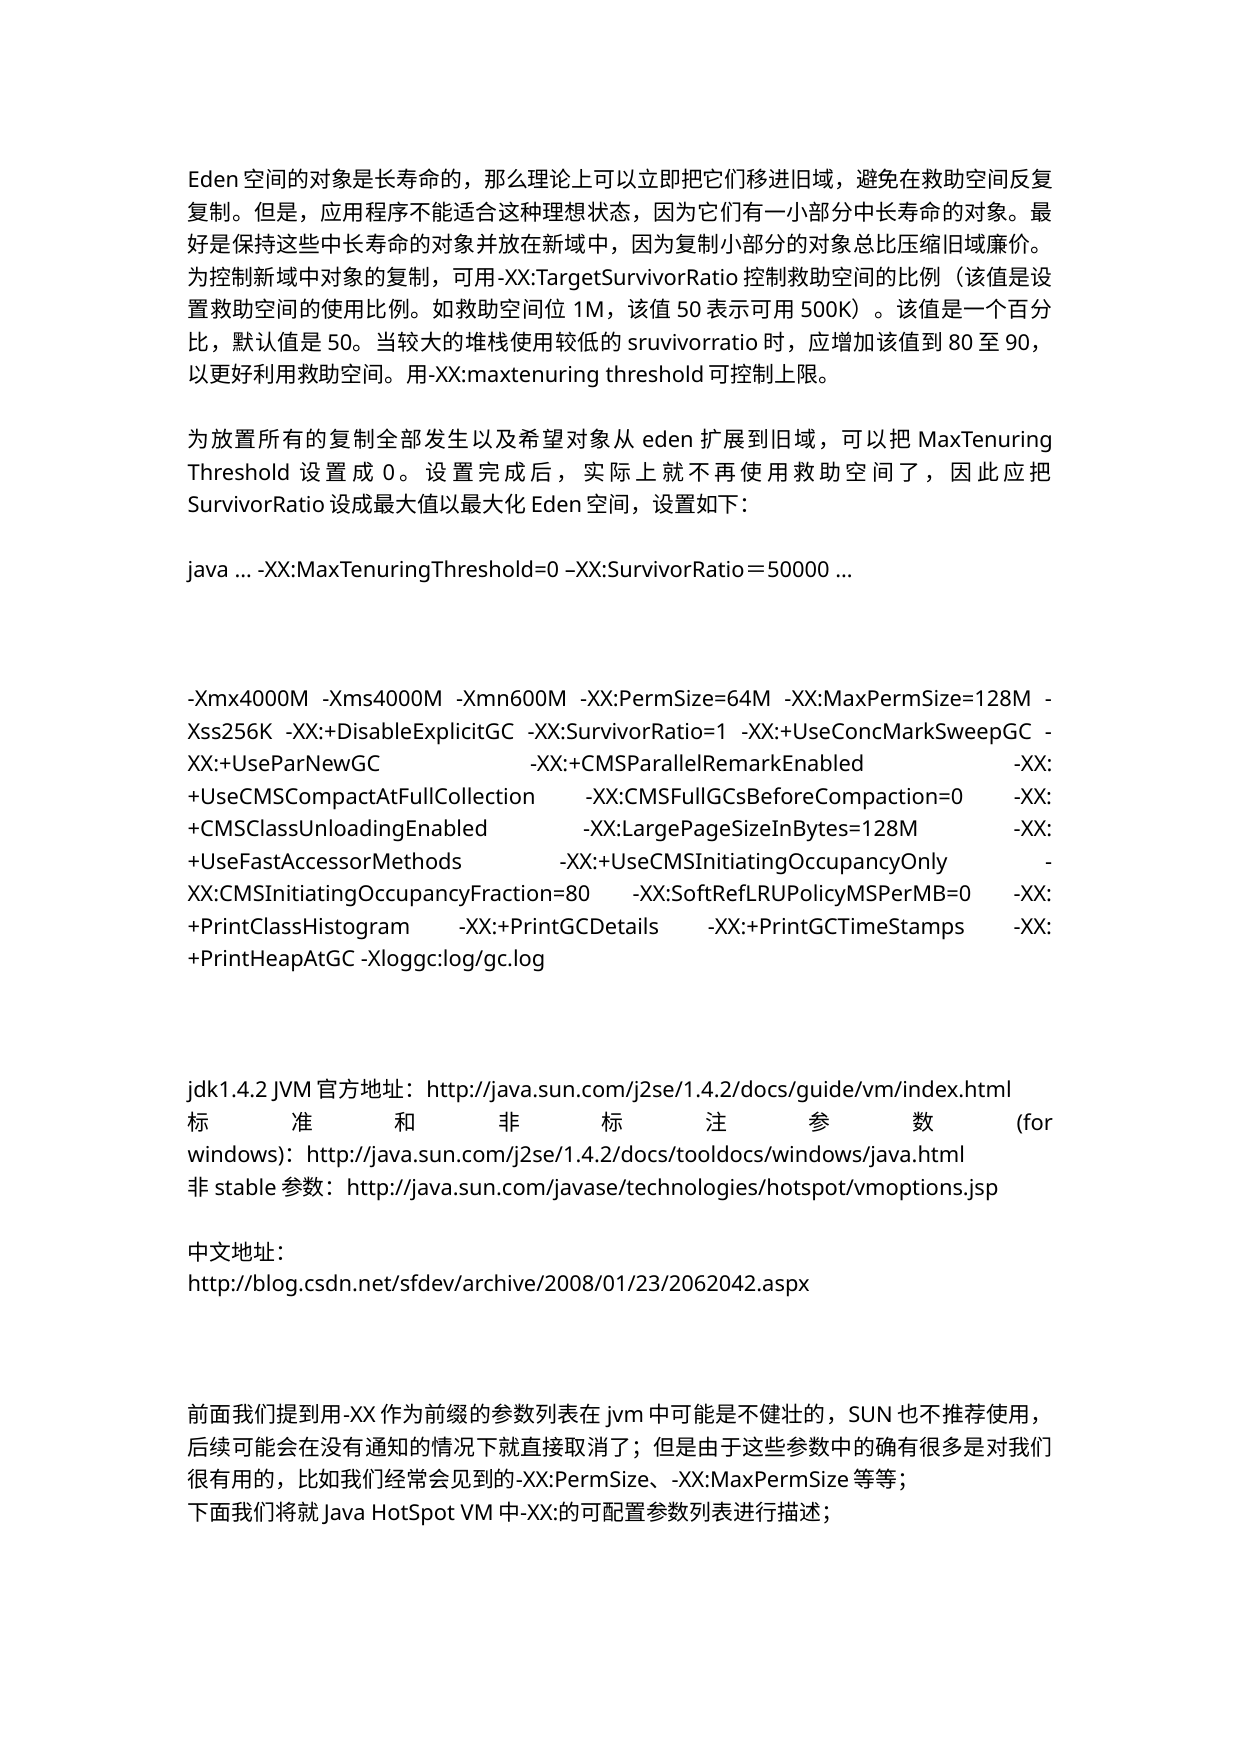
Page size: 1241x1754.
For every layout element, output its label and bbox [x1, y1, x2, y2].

text [187, 162, 1053, 1527]
